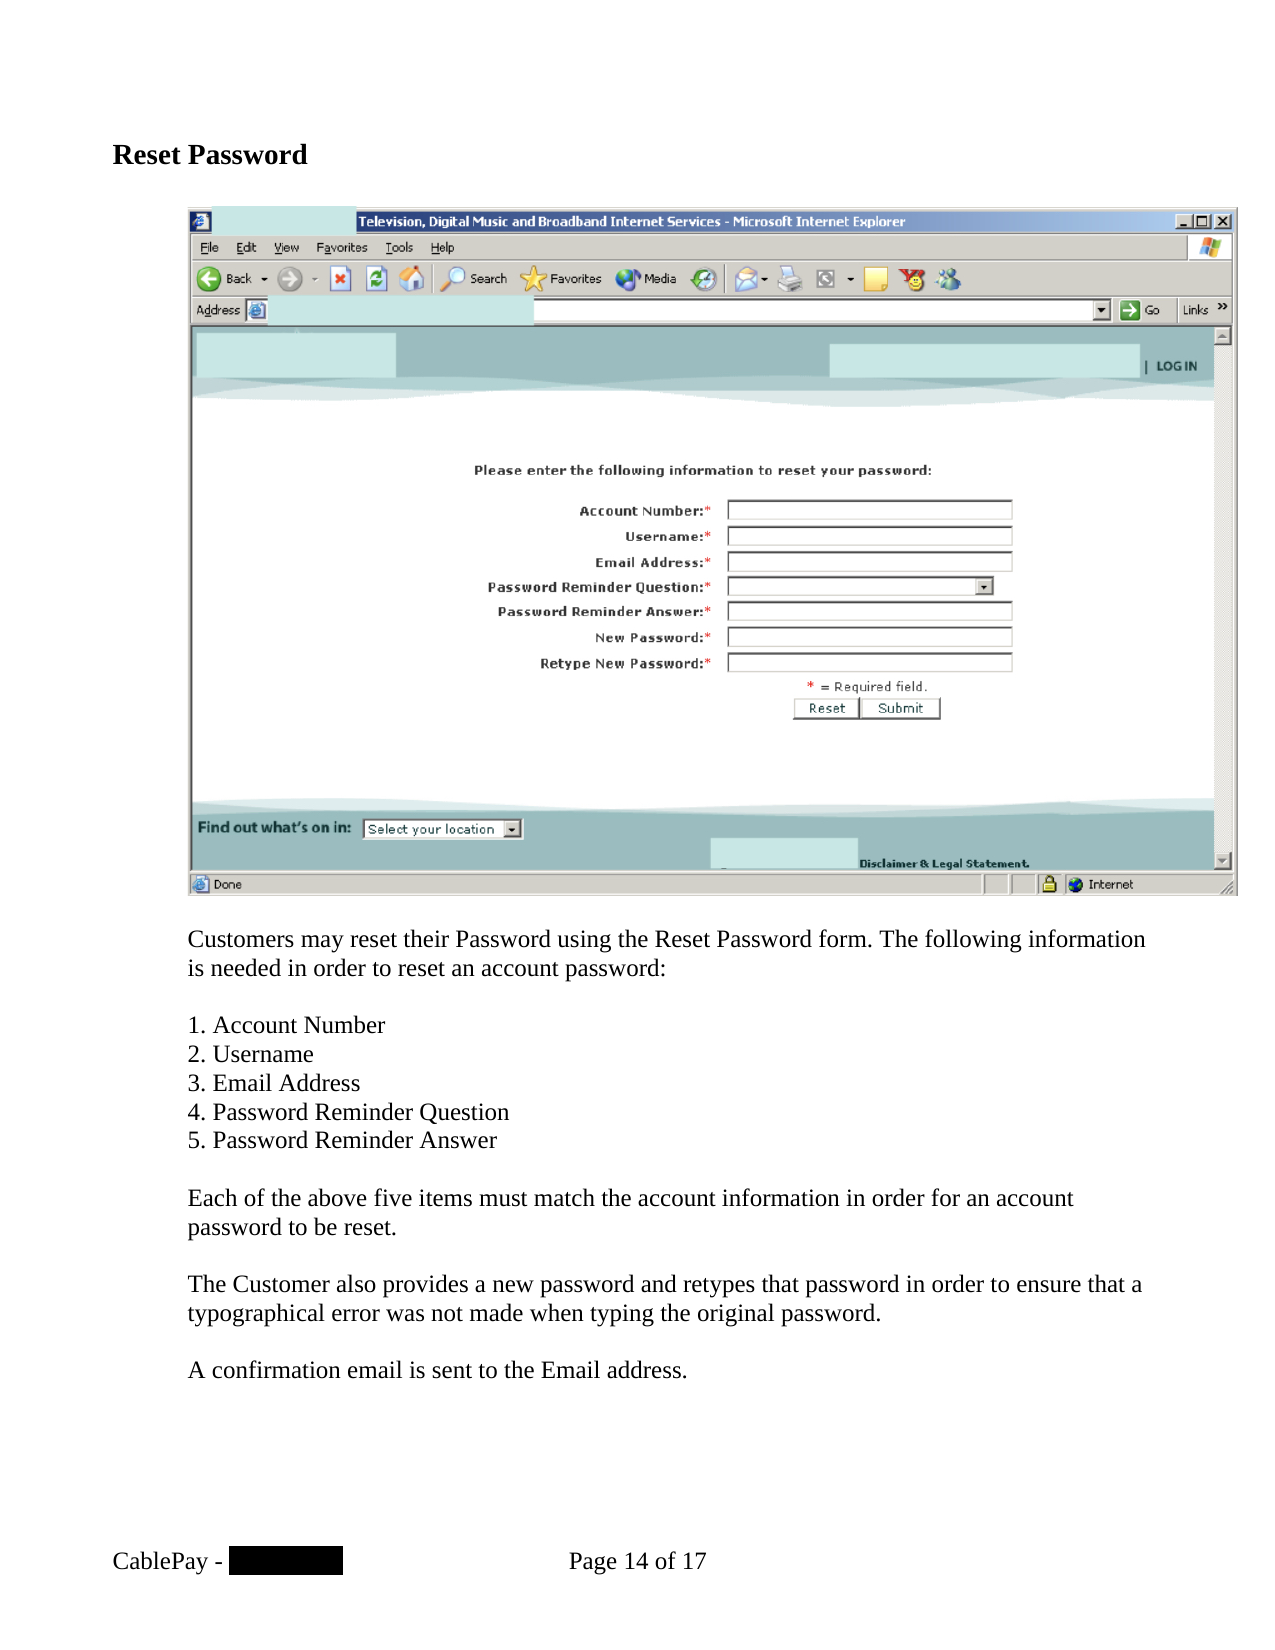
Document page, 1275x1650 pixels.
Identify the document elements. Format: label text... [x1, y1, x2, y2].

text 1. Account Number [187, 1011, 1162, 1039]
subtitle Reset Password [112, 137, 1162, 171]
text 2. Username [187, 1039, 1162, 1068]
text Customers may reset their Password using the Reset Password form. The following information is needed in order to reset an account password: [187, 924, 1162, 982]
picture [187, 206, 1238, 896]
text 5. Password Reminder Answer [187, 1126, 1162, 1154]
text Each of the above five items must match the account information in order for an account password to be reset. [187, 1183, 1162, 1241]
text 4. Password Reminder Question [187, 1097, 1162, 1126]
text A confirmation email is sent to the Email address. [187, 1356, 1162, 1384]
text 3. Email Address [187, 1068, 1162, 1097]
text The Customer also provides a new password and retypes that password in order to ensure that a typographical error was not made when typing the original password. [187, 1269, 1162, 1327]
